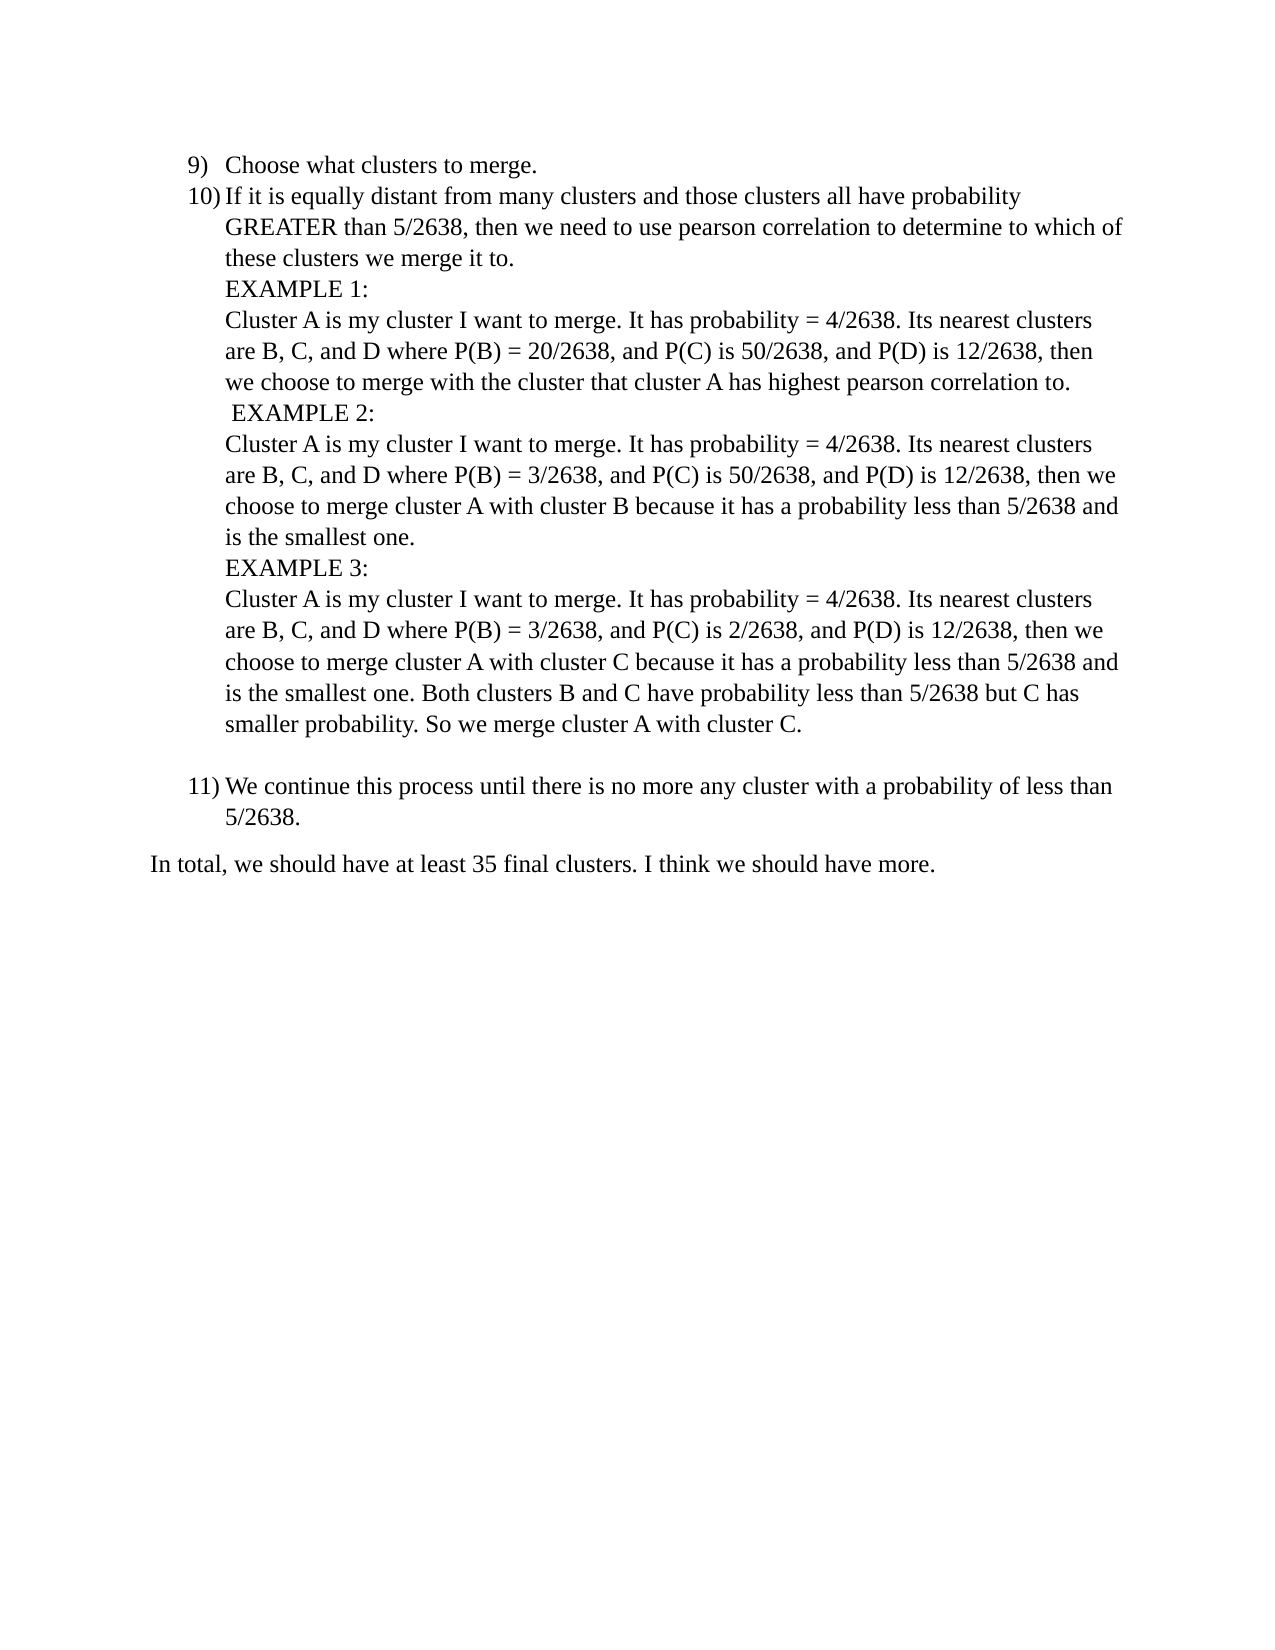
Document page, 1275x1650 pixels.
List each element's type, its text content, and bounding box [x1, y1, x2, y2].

list Choose what clusters to merge. [187, 150, 1125, 179]
list Cluster A is my cluster I want to merge. It has probability = 4/2638. Its nearest clusters are B, C, and D where P(B) = 20/2638, and P(C) is 50/2638, and P(D) is 12/2638, then we choose to merge with the cluster that cluster A has highest pearson correlation to. [225, 305, 1125, 396]
list Cluster A is my cluster I want to merge. It has probability = 4/2638. Its nearest clusters are B, C, and D where P(B) = 3/2638, and P(C) is 50/2638, and P(D) is 12/2638, then we choose to merge cluster A with cluster B because it has a probability less than 5/2638 and is the smallest one. [225, 429, 1125, 551]
list EXAMPLE 3: [225, 553, 1125, 582]
text In total, we should have at least 35 final clusters. I think we should have more. [150, 849, 1125, 878]
list If it is equally distant from many clusters and those clusters all have probability GREATER than 5/2638, then we need to use pearson correlation to determine to which of these clusters we merge it to. [187, 181, 1125, 272]
list We continue this process until there is no more any cluster with a probability of less than 5/2638. [187, 771, 1125, 831]
list EXAMPLE 1: [225, 274, 1125, 303]
list EXAMPLE 2: [225, 398, 1125, 427]
list Cluster A is my cluster I want to merge. It has probability = 4/2638. Its nearest clusters are B, C, and D where P(B) = 3/2638, and P(C) is 2/2638, and P(D) is 12/2638, then we choose to merge cluster A with cluster C because it has a probability less than 5/2638 and is the smallest one. Both clusters B and C have probability less than 5/2638 but C has smaller probability. So we merge cluster A with cluster C. [225, 584, 1125, 737]
